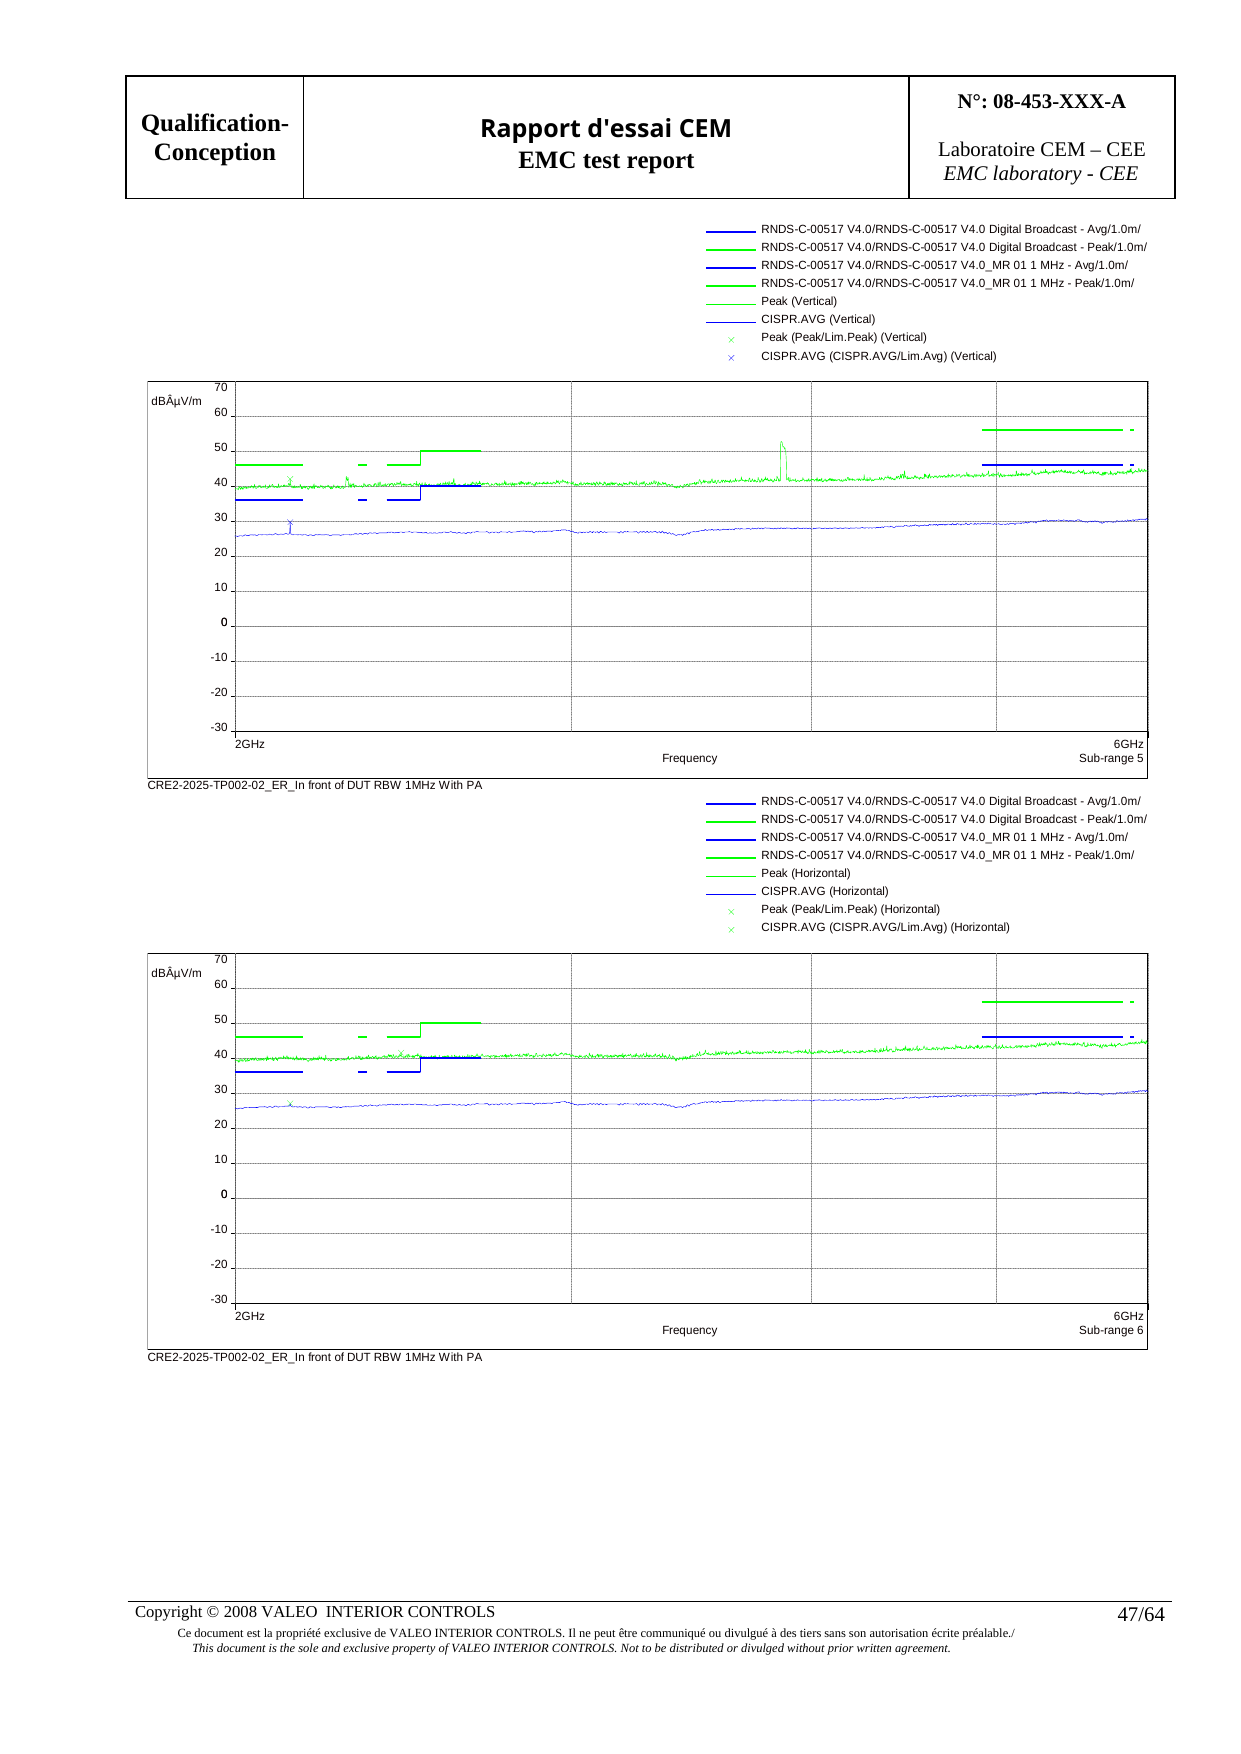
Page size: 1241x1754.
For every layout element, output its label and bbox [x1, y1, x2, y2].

text [148, 223, 1152, 1367]
